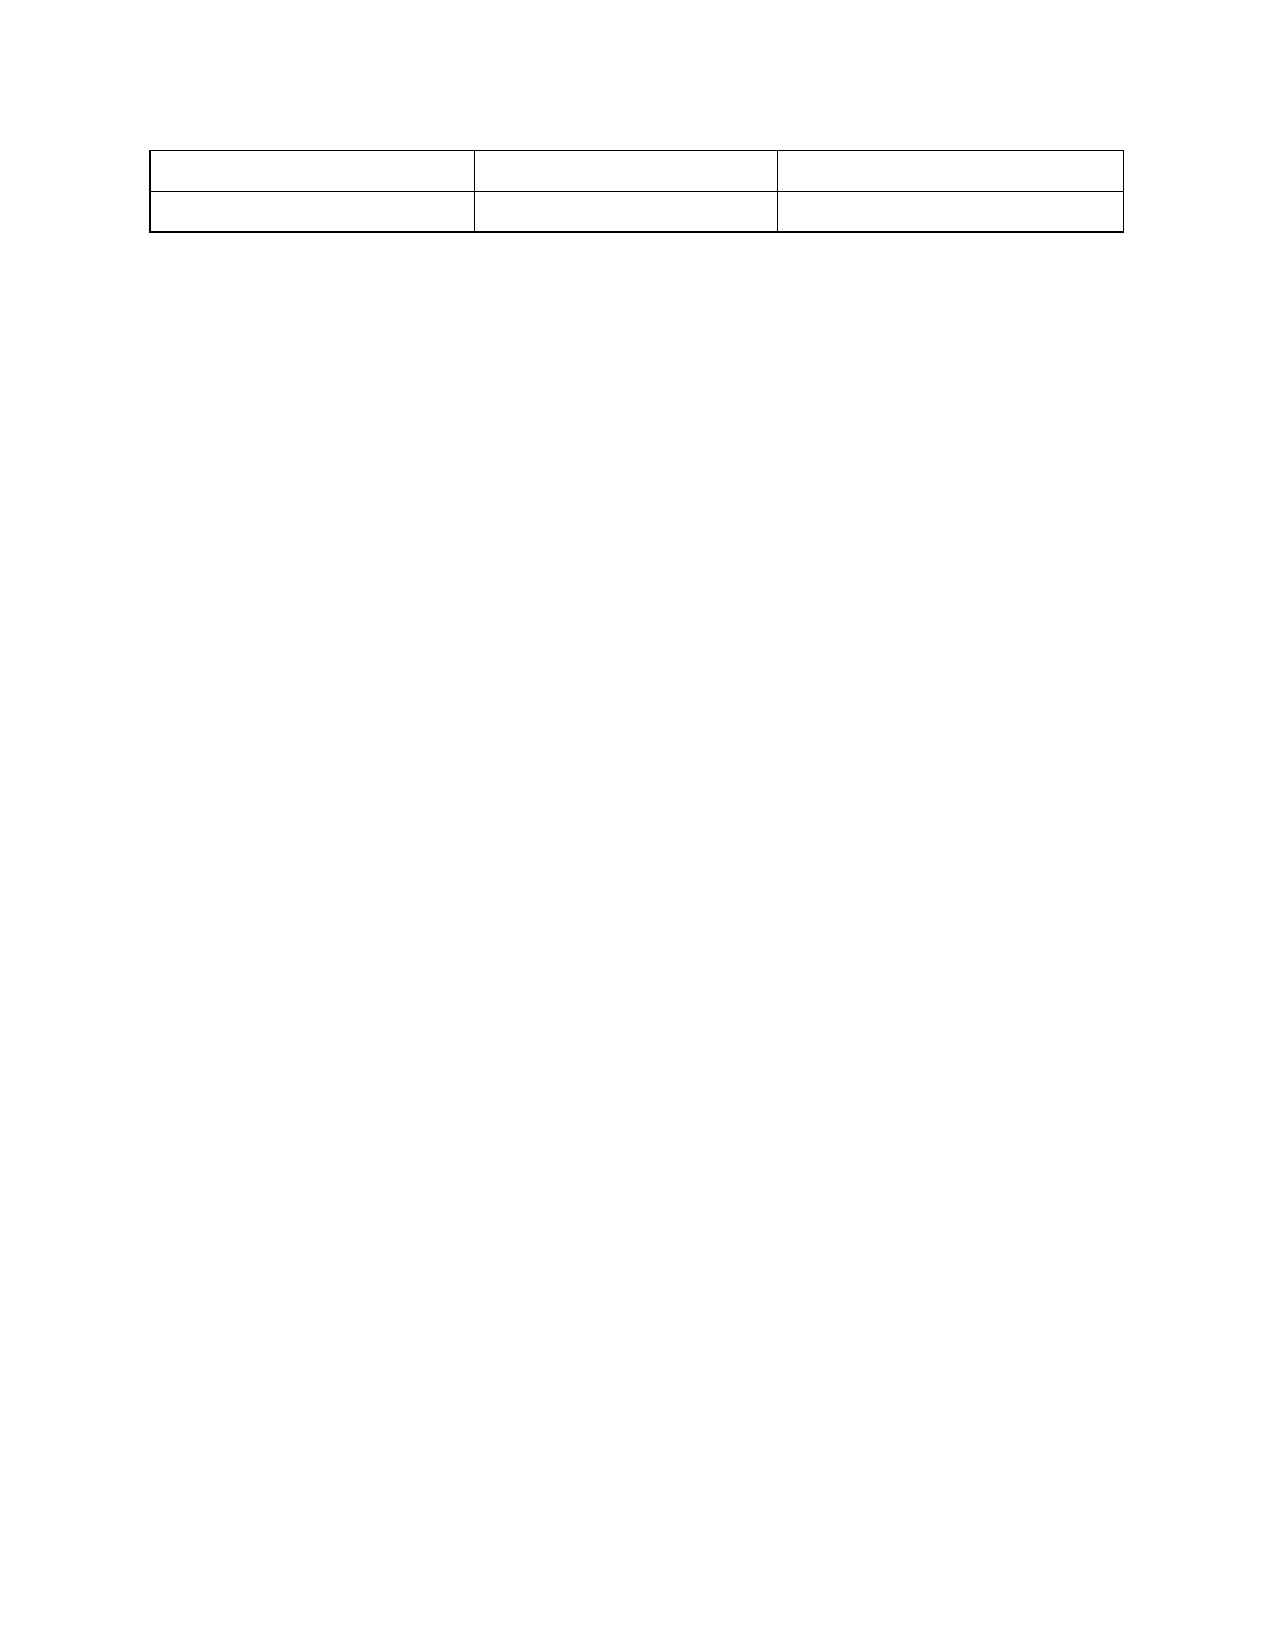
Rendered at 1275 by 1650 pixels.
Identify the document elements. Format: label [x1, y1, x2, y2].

table_cell [151, 192, 474, 231]
table_cell [778, 151, 1123, 191]
table_cell [475, 151, 777, 191]
table_cell [151, 151, 474, 191]
table_cell [475, 192, 777, 231]
table_cell [778, 192, 1123, 231]
